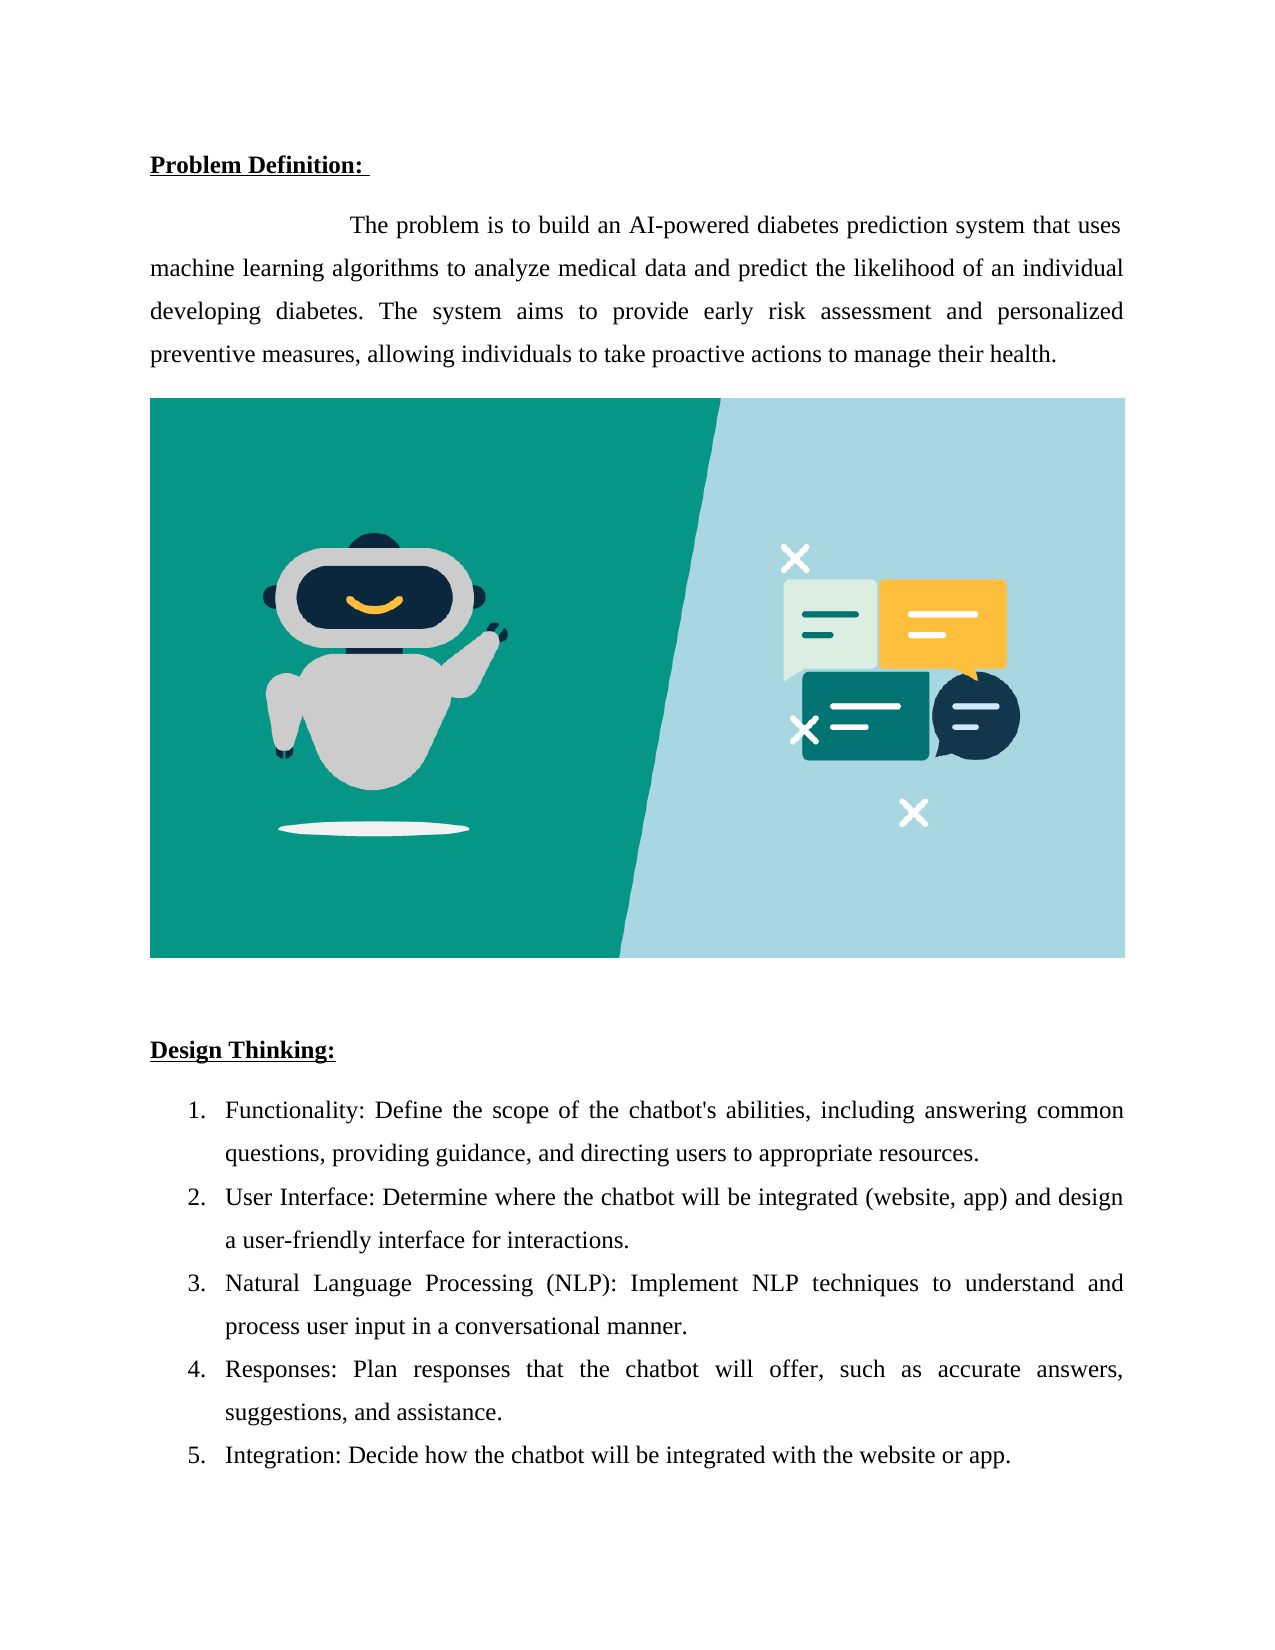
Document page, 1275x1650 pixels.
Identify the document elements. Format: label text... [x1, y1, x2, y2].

text The problem is to build an AI-powered diabetes prediction system that uses machine learning algorithms to analyze medical data and predict the likelihood of an individual developing diabetes. The system aims to provide early risk assessment and personalized preventive measures, allowing individuals to take proactive actions to manage their health. [150, 210, 1125, 368]
list Integration: Decide how the chatbot will be integrated with the website or app. [187, 1440, 1125, 1469]
list Functionality: Define the scope of the chatbot's abilities, including answering common questions, providing guidance, and directing users to appropriate resources. [187, 1095, 1125, 1167]
list Responses: Plan responses that the chatbot will offer, such as accurate answers, suggestions, and assistance. [187, 1354, 1125, 1426]
list User Interface: Determine where the chatbot will be integrated (website, app) and design a user-friendly interface for interactions. [187, 1182, 1125, 1253]
picture [150, 398, 1125, 958]
list Natural Language Processing (NLP): Implement NLP techniques to understand and process user input in a conversational manner. [187, 1268, 1125, 1340]
text Design Thinking: [150, 1036, 1125, 1064]
text Problem Definition: [150, 150, 1125, 179]
